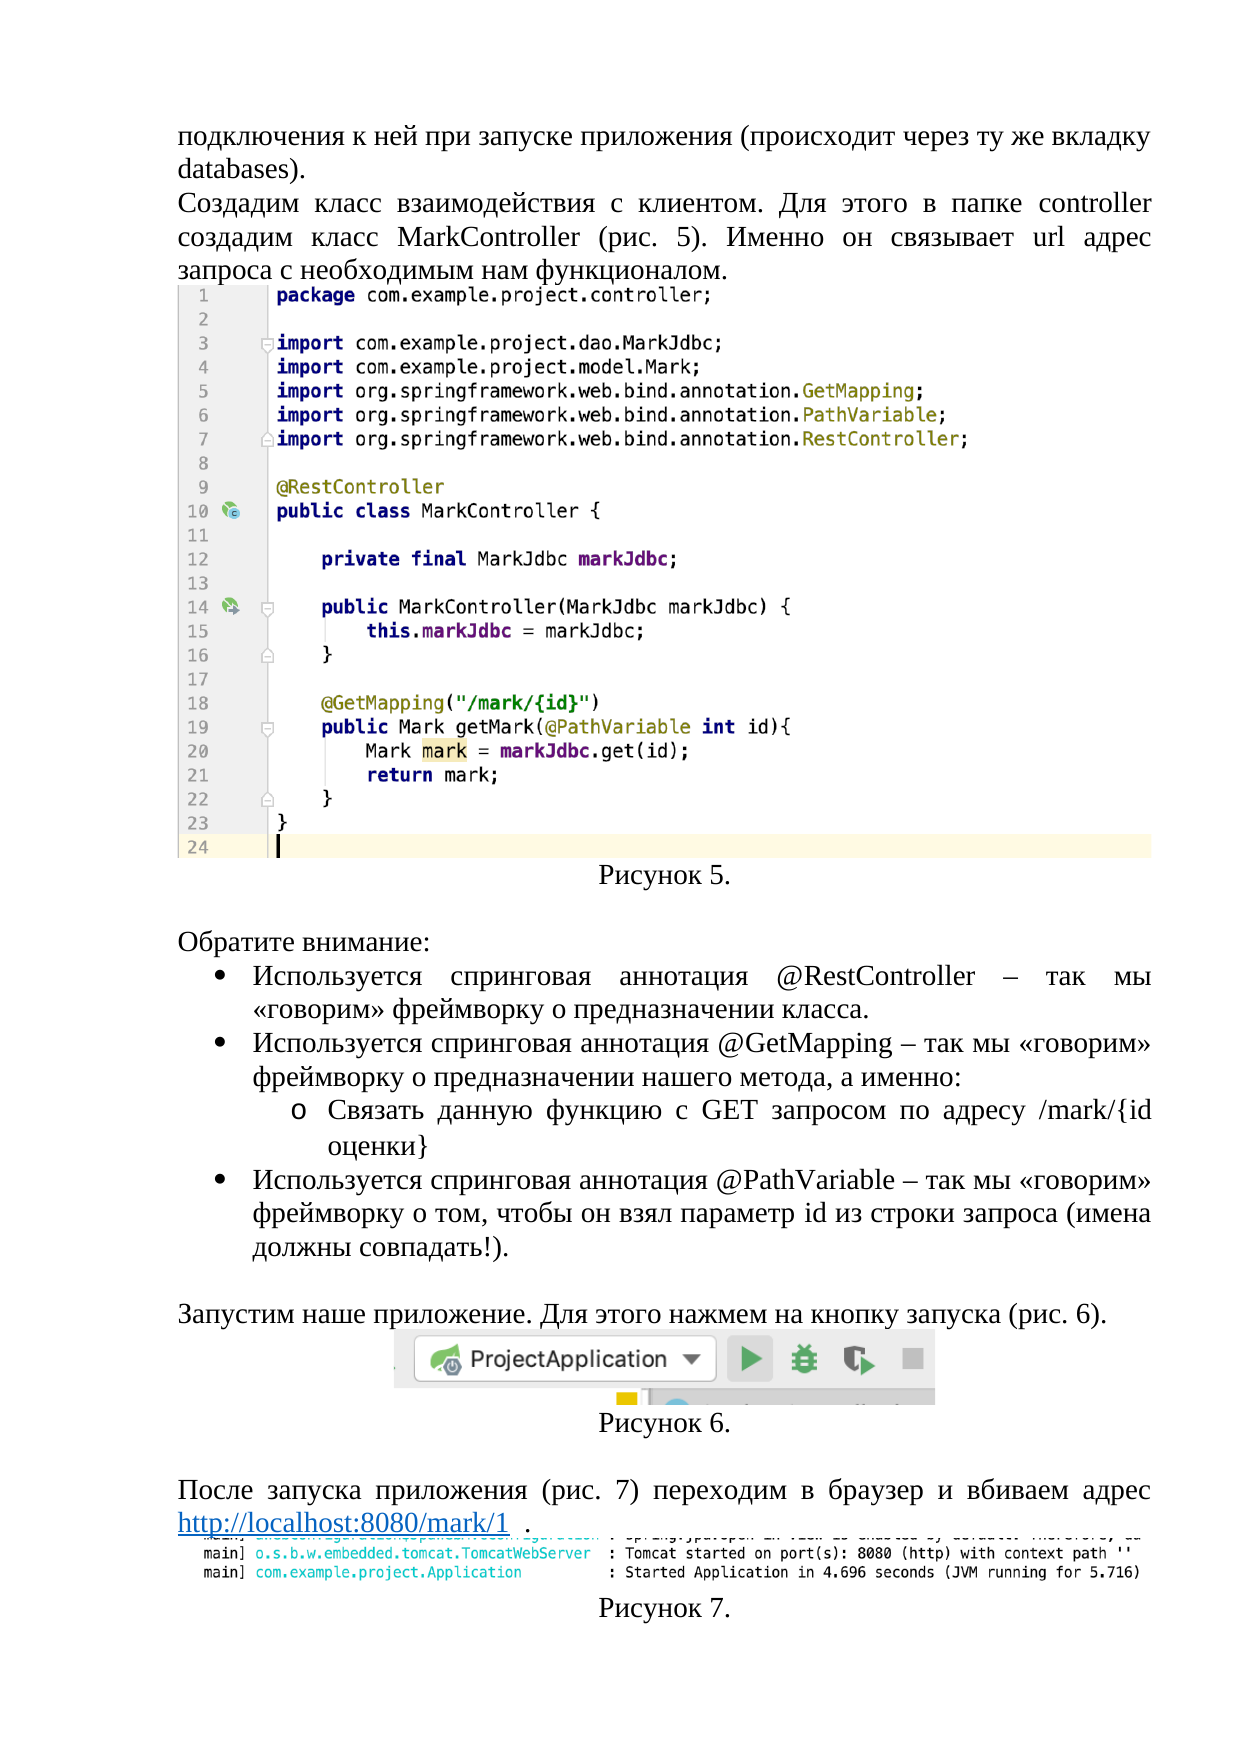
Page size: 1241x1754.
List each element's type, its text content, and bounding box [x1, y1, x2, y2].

list Используется спринговая аннотация @RestController – так мы «говорим» фреймворку о предназначении класса. [215, 958, 1152, 1025]
text После запуска приложения (рис. 7) переходим в браузер и вбиваем адрес http://localhost:8080/mark/1 . [177, 1472, 1152, 1539]
list Связать данную функцию с GET запросом по адресу /mark/{id оценки} [290, 1092, 1152, 1162]
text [177, 118, 1152, 185]
picture [177, 285, 1152, 858]
text Рисунок 5. [177, 858, 1152, 891]
text Создадим класс взаимодействия с клиентом. Для этого в папке controller создадим класс MarkController (рис. 5). Именно он связывает url адрес запроса с необходимым нам функционалом. [177, 185, 1152, 285]
text Обратите внимание: [177, 924, 1152, 958]
text Рисунок 6. [177, 1405, 1152, 1438]
text Запустим наше приложение. Для этого нажмем на кнопку запуска (рис. 6). [177, 1296, 1152, 1330]
picture [393, 1329, 936, 1405]
list Используется спринговая аннотация @GetMapping – так мы «говорим» фреймворку о предназначении нашего метода, а именно: [215, 1025, 1152, 1092]
list Используется спринговая аннотация @PathVariable – так мы «говорим» фреймворку о том, чтобы он взял параметр id из строки запроса (имена должны совпадать!). [215, 1162, 1152, 1263]
picture [186, 1538, 1143, 1591]
text Рисунок 7. [177, 1591, 1152, 1624]
